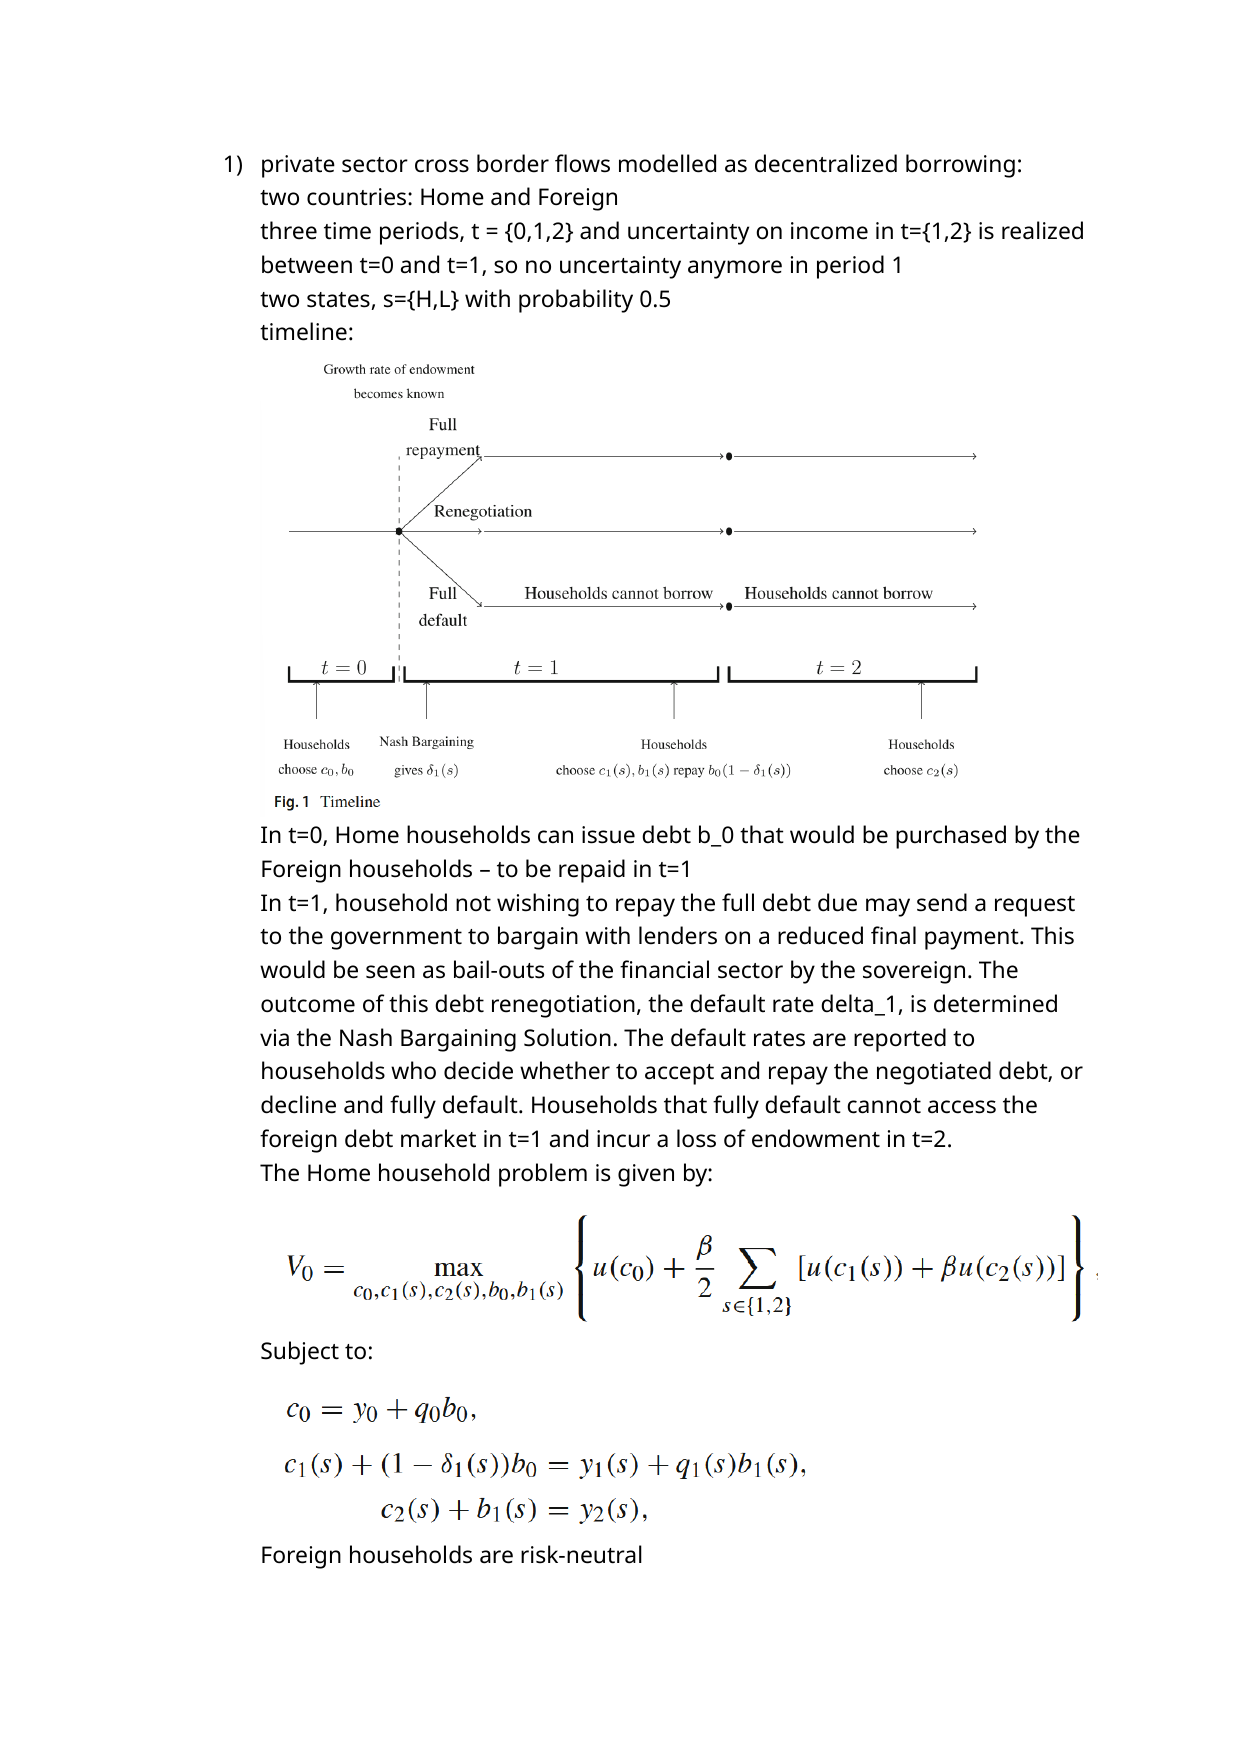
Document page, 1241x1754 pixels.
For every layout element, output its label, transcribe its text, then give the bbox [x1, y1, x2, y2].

list three time periods, t = {0,1,2} and uncertainty on income in t={1,2} is realized between t=0 and t=1, so no uncertainty anymore in period 1 [260, 215, 1093, 280]
list Foreign households are risk-neutral [260, 1539, 1093, 1571]
list private sector cross border flows modelled as decentralized borrowing: [223, 148, 1093, 179]
list two states, s={H,L} with probability 0.5 [260, 283, 1093, 314]
picture [260, 1368, 490, 1430]
list In t=0, Home households can issue debt b_0 that would be purchased by the Foreign households – to be repaid in t=1 [260, 819, 1093, 884]
list two countries: Home and Foreign [260, 181, 1093, 213]
picture [260, 350, 987, 817]
picture [260, 1432, 815, 1537]
list The Home household problem is given by: [260, 1156, 1093, 1188]
list In t=1, household not wishing to repay the full debt due may send a request to the government to bargain with lenders on a reduced final payment. This would be seen as bail-outs of the financial sector by the sovereign. The outcome of this debt renegotiation, the default rate delta_1, is determined via the Nash Bargaining Solution. The default rates are reported to households who decide whether to accept and repay the negotiated debt, or decline and fully default. Households that fully default cannot access the foreign debt market in t=1 and incur a loss of endowment in t=2. [260, 886, 1093, 1154]
list Subject to: [260, 1335, 1093, 1366]
list timeline: [260, 316, 1093, 348]
picture [260, 1190, 1098, 1333]
